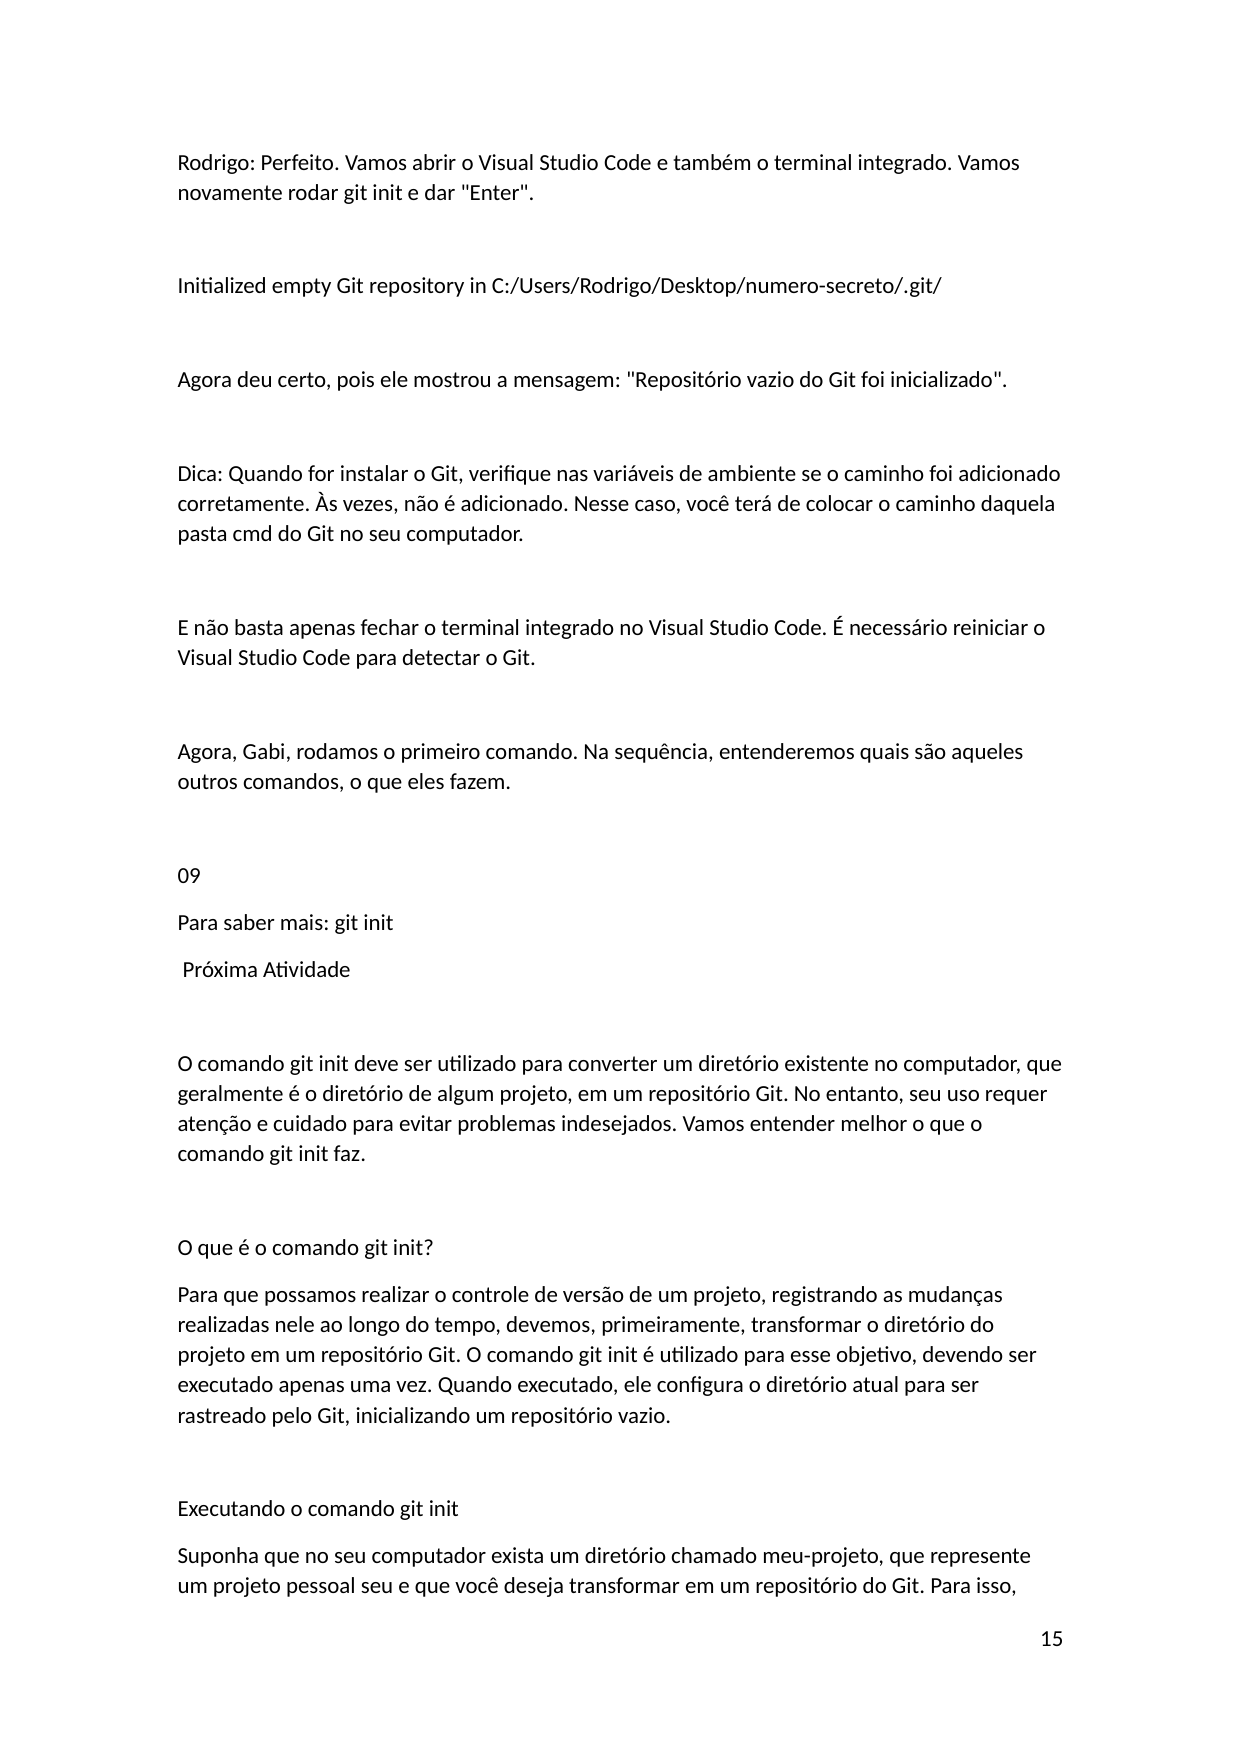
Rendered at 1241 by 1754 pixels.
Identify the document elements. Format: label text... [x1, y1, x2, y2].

text O que é o comando git init? [177, 1233, 1063, 1261]
text E não basta apenas fechar o terminal integrado no Visual Studio Code. É necessário reiniciar o Visual Studio Code para detectar o Git. [177, 613, 1063, 671]
text Rodrigo: Perfeito. Vamos abrir o Visual Studio Code e também o terminal integrado. Vamos novamente rodar git init e dar "Enter". [177, 148, 1063, 206]
text 09 [177, 861, 1063, 889]
text Executando o comando git init [177, 1494, 1063, 1522]
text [177, 1541, 1063, 1599]
text Dica: Quando for instalar o Git, verifique nas variáveis de ambiente se o caminho foi adicionado corretamente. Às vezes, não é adicionado. Nesse caso, você terá de colocar o caminho daquela pasta cmd do Git no seu computador. [177, 459, 1063, 547]
text Initialized empty Git repository in C:/Users/Rodrigo/Desktop/numero-secreto/.git/ [177, 272, 1063, 299]
text Agora, Gabi, rodamos o primeiro comando. Na sequência, entenderemos quais são aqueles outros comandos, o que eles fazem. [177, 737, 1063, 795]
text Próxima Atividade [177, 955, 1063, 983]
text Agora deu certo, pois ele mostrou a mensagem: "Repositório vazio do Git foi inicializado". [177, 365, 1063, 393]
text Para saber mais: git init [177, 908, 1063, 936]
text Para que possamos realizar o controle de versão de um projeto, registrando as mudanças realizadas nele ao longo do tempo, devemos, primeiramente, transformar o diretório do projeto em um repositório Git. O comando git init é utilizado para esse objetivo, devendo ser executado apenas uma vez. Quando executado, ele configura o diretório atual para ser rastreado pelo Git, inicializando um repositório vazio. [177, 1280, 1063, 1429]
text O comando git init deve ser utilizado para converter um diretório existente no computador, que geralmente é o diretório de algum projeto, em um repositório Git. No entanto, seu uso requer atenção e cuidado para evitar problemas indesejados. Vamos entender melhor o que o comando git init faz. [177, 1049, 1063, 1167]
